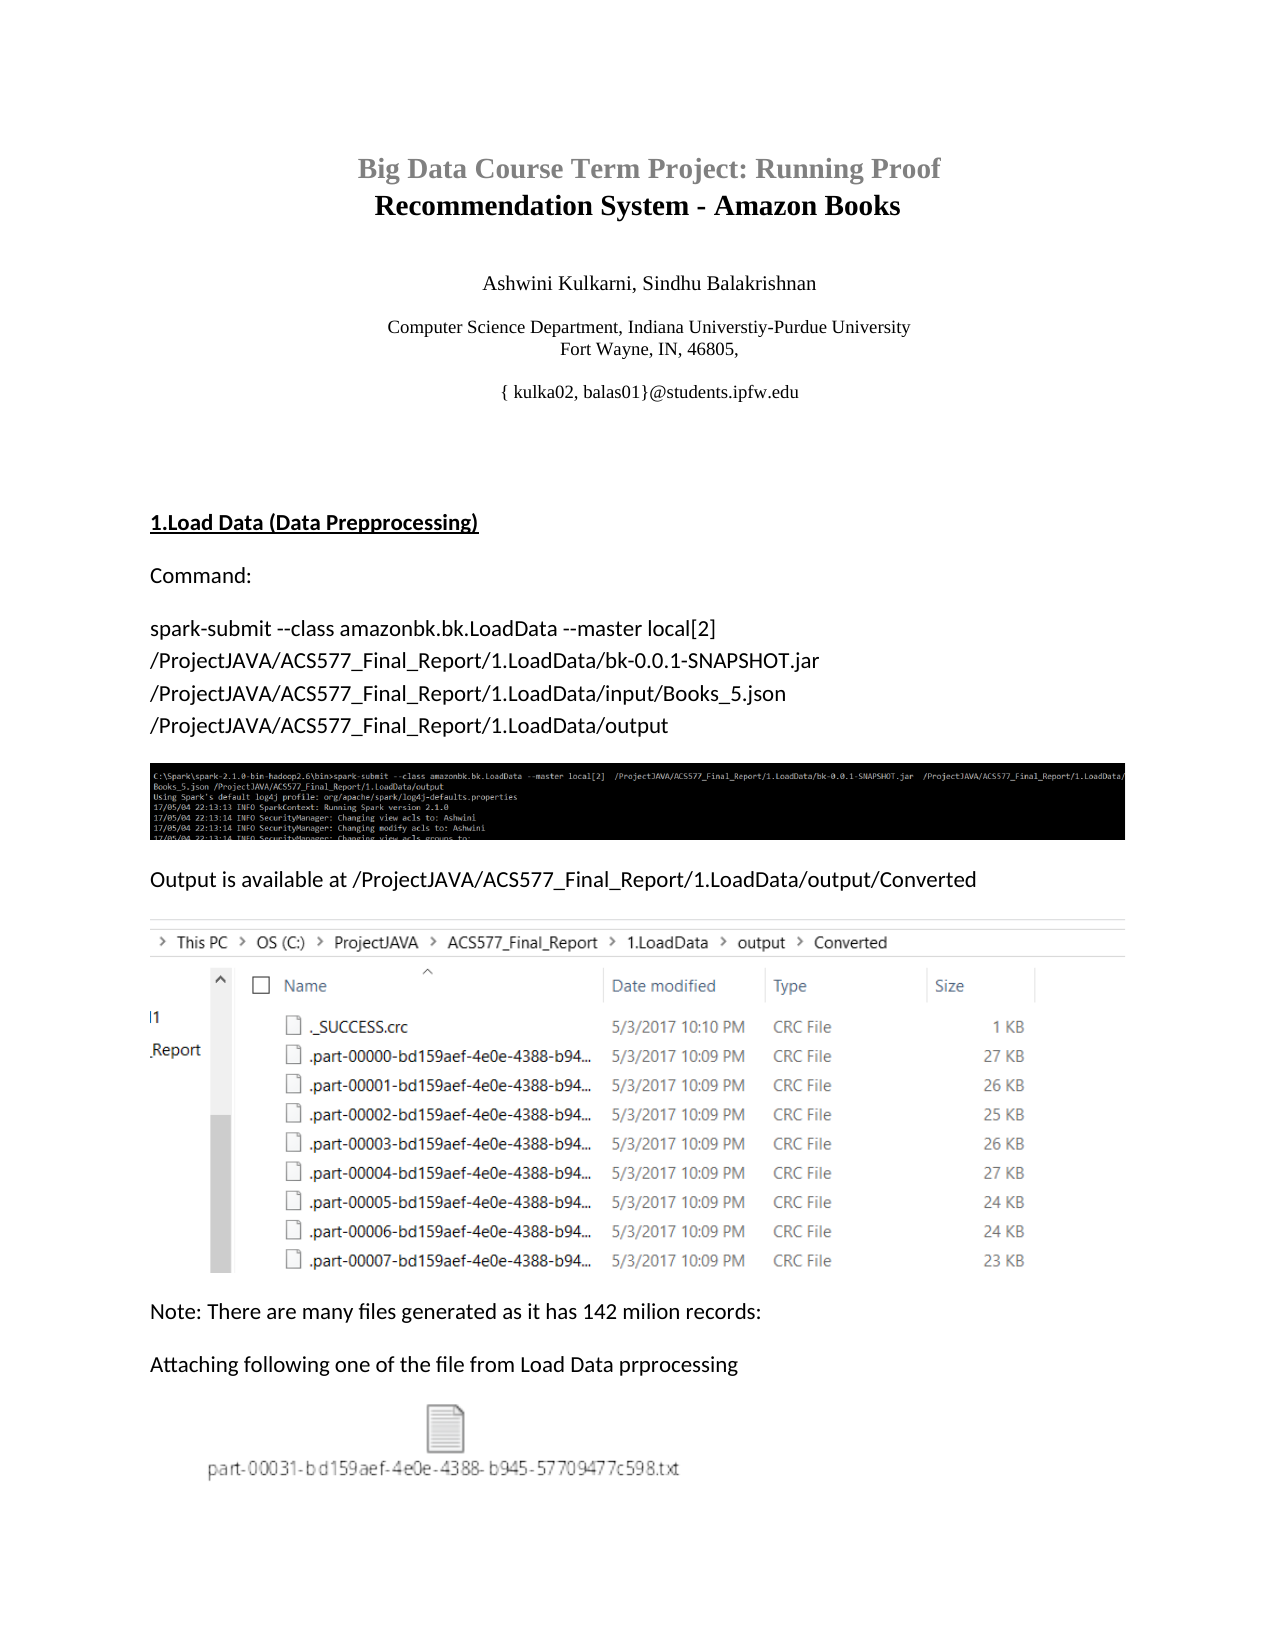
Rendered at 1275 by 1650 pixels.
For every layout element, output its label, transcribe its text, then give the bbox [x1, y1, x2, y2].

text Output is available at /ProjectJAVA/ACS577_Final_Report/1.LoadData/output/Converted [150, 865, 1125, 893]
text 1.Load Data (Data Prepprocessing) [150, 508, 1125, 536]
text Computer Science Department, Indiana Universtiy-Purdue University [150, 316, 1125, 338]
text spark-submit --class amazonbk.bk.LoadData --master local[2] /ProjectJAVA/ACS577_Final_Report/1.LoadData/bk-0.0.1-SNAPSHOT.jar /ProjectJAVA/ACS577_Final_Report/1.LoadData/input/Books_5.json /ProjectJAVA/ACS577_Final_Report/1.LoadData/output [150, 614, 1125, 739]
picture [150, 763, 1125, 840]
text { kulka02, balas01}@students.ipfw.edu [150, 381, 1125, 402]
text Command: [150, 561, 1125, 589]
text Ashwini Kulkarni, Sindhu Balakrishnan [150, 270, 1125, 294]
title Big Data Course Term Project: Running Proof Recommendation System - Amazon Books [150, 150, 1125, 222]
text Fort Wayne, IN, 46805, [150, 338, 1125, 381]
picture [150, 917, 1125, 1273]
text Attaching following one of the file from Load Data prprocessing [150, 1350, 1125, 1378]
text Note: There are many files generated as it has 142 milion records: [150, 1297, 1125, 1325]
